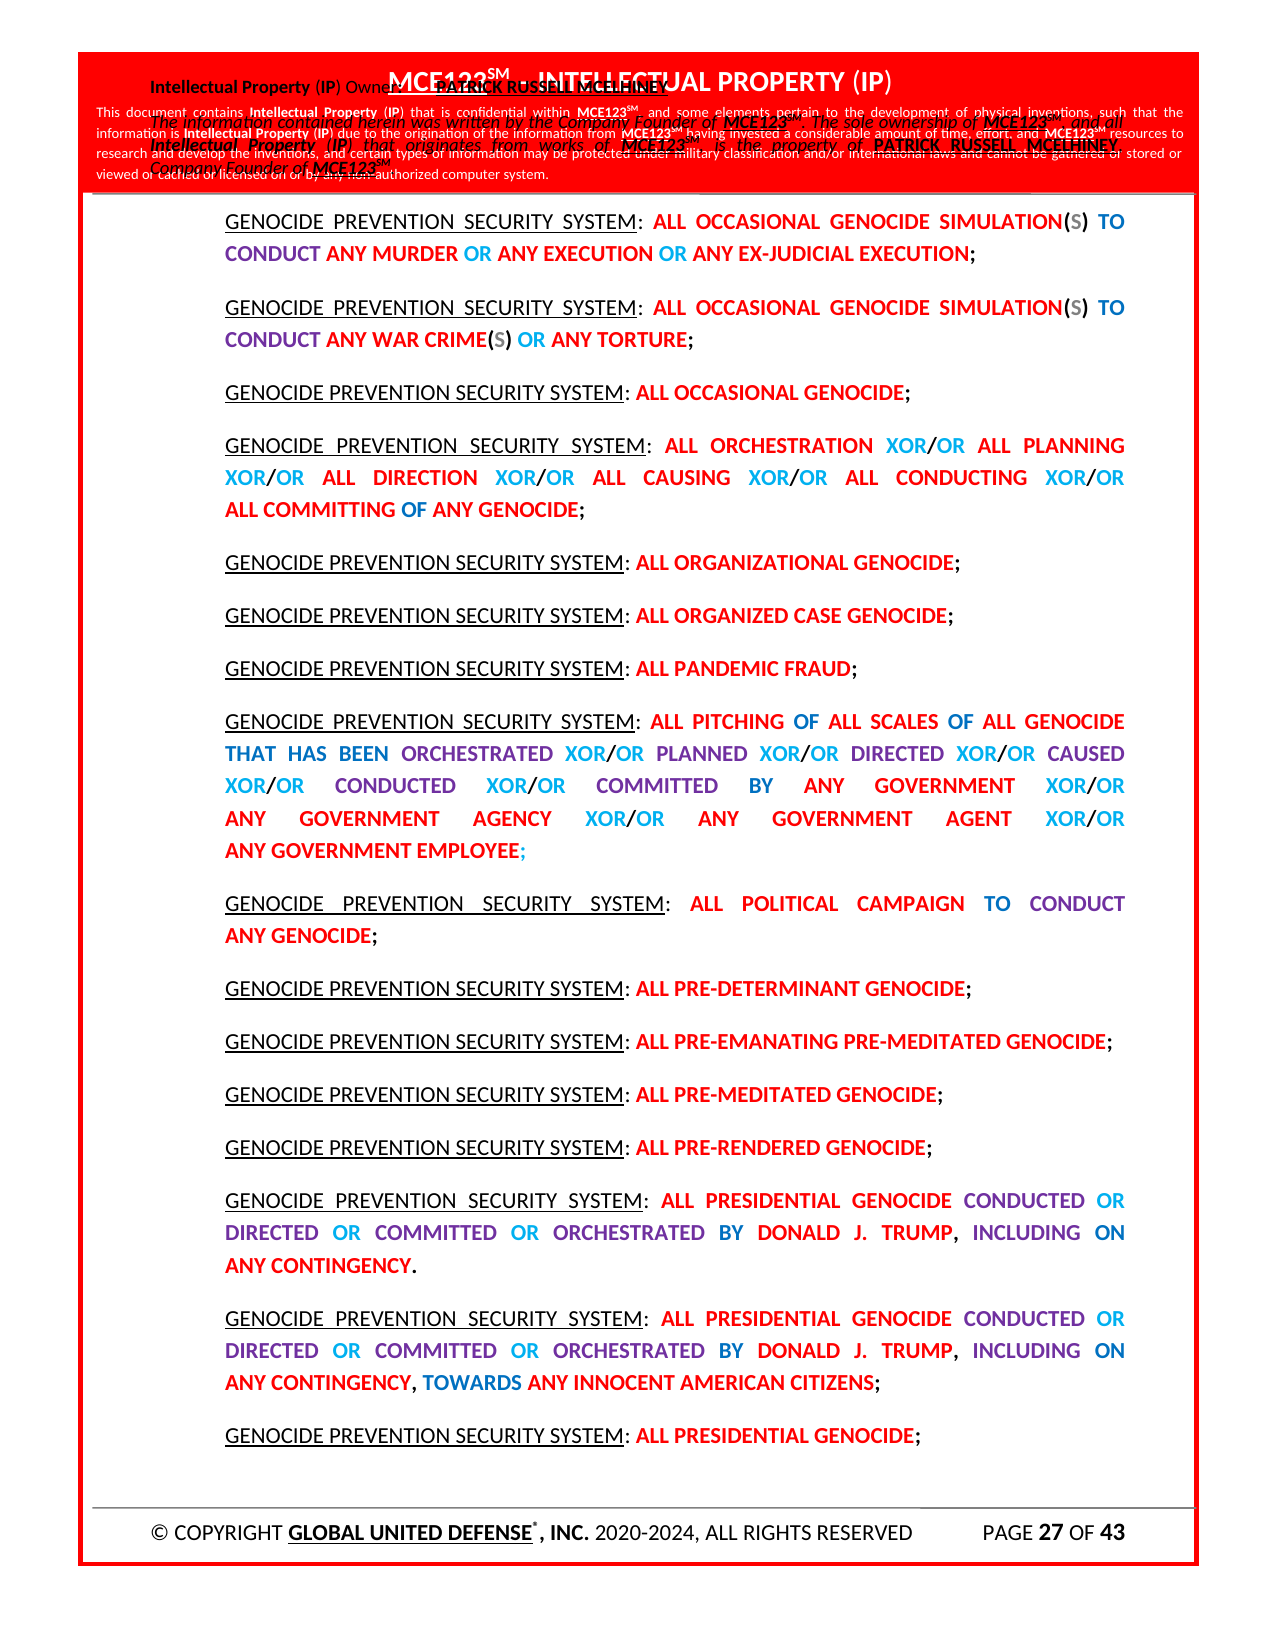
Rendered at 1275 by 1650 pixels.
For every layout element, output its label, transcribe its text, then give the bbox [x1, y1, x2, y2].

text GENOCIDE PREVENTION SECURITY SYSTEM: ALL PRE-DETERMINANT GENOCIDE; [225, 974, 1125, 1002]
text GENOCIDE PREVENTION SECURITY SYSTEM: ALL POLITICAL CAMPAIGN TO CONDUCT ANY GENOCIDE; [225, 889, 1125, 949]
text GENOCIDE PREVENTION SECURITY SYSTEM: ALL PRESIDENTIAL GENOCIDE; [225, 1421, 1125, 1449]
text GENOCIDE PREVENTION SECURITY SYSTEM: ALL PRE-MEDITATED GENOCIDE; [225, 1080, 1125, 1108]
text GENOCIDE PREVENTION SECURITY SYSTEM: ALL PITCHING OF ALL SCALES OF ALL GENOCIDE THAT HAS BEEN ORCHESTRATED XOR/OR PLANNED XOR/OR DIRECTED XOR/OR CAUSED XOR/OR CONDUCTED XOR/OR COMMITTED BY ANY GOVERNMENT XOR/OR ANY GOVERNMENT AGENCY XOR/OR ANY GOVERNMENT AGENT XOR/OR ANY GOVERNMENT EMPLOYEE; [225, 707, 1125, 864]
text GENOCIDE PREVENTION SECURITY SYSTEM: ALL OCCASIONAL GENOCIDE SIMULATION(S) TO CONDUCT ANY MURDER OR ANY EXECUTION OR ANY EX-JUDICIAL EXECUTION; [225, 207, 1125, 268]
text GENOCIDE PREVENTION SECURITY SYSTEM: ALL PRESIDENTIAL GENOCIDE CONDUCTED OR DIRECTED OR COMMITTED OR ORCHESTRATED BY DONALD J. TRUMP, INCLUDING ON ANY CONTINGENCY, TOWARDS ANY INNOCENT AMERICAN CITIZENS; [225, 1304, 1125, 1396]
text GENOCIDE PREVENTION SECURITY SYSTEM: ALL PANDEMIC FRAUD; [225, 654, 1125, 682]
text GENOCIDE PREVENTION SECURITY SYSTEM: ALL OCCASIONAL GENOCIDE; [225, 378, 1125, 406]
text GENOCIDE PREVENTION SECURITY SYSTEM: ALL ORGANIZATIONAL GENOCIDE; [225, 548, 1125, 576]
text GENOCIDE PREVENTION SECURITY SYSTEM: ALL PRESIDENTIAL GENOCIDE CONDUCTED OR DIRECTED OR COMMITTED OR ORCHESTRATED BY DONALD J. TRUMP, INCLUDING ON ANY CONTINGENCY. [225, 1186, 1125, 1279]
text GENOCIDE PREVENTION SECURITY SYSTEM: ALL ORGANIZED CASE GENOCIDE; [225, 601, 1125, 629]
text GENOCIDE PREVENTION SECURITY SYSTEM: ALL PRE-RENDERED GENOCIDE; [225, 1133, 1125, 1161]
text GENOCIDE PREVENTION SECURITY SYSTEM: ALL OCCASIONAL GENOCIDE SIMULATION(S) TO CONDUCT ANY WAR CRIME(S) OR ANY TORTURE; [225, 293, 1125, 353]
text GENOCIDE PREVENTION SECURITY SYSTEM: ALL ORCHESTRATION XOR/OR ALL PLANNING XOR/OR ALL DIRECTION XOR/OR ALL CAUSING XOR/OR ALL CONDUCTING XOR/OR ALL COMMITTING OF ANY GENOCIDE; [225, 431, 1125, 523]
text GENOCIDE PREVENTION SECURITY SYSTEM: ALL PRE-EMANATING PRE-MEDITATED GENOCIDE; [225, 1027, 1125, 1055]
